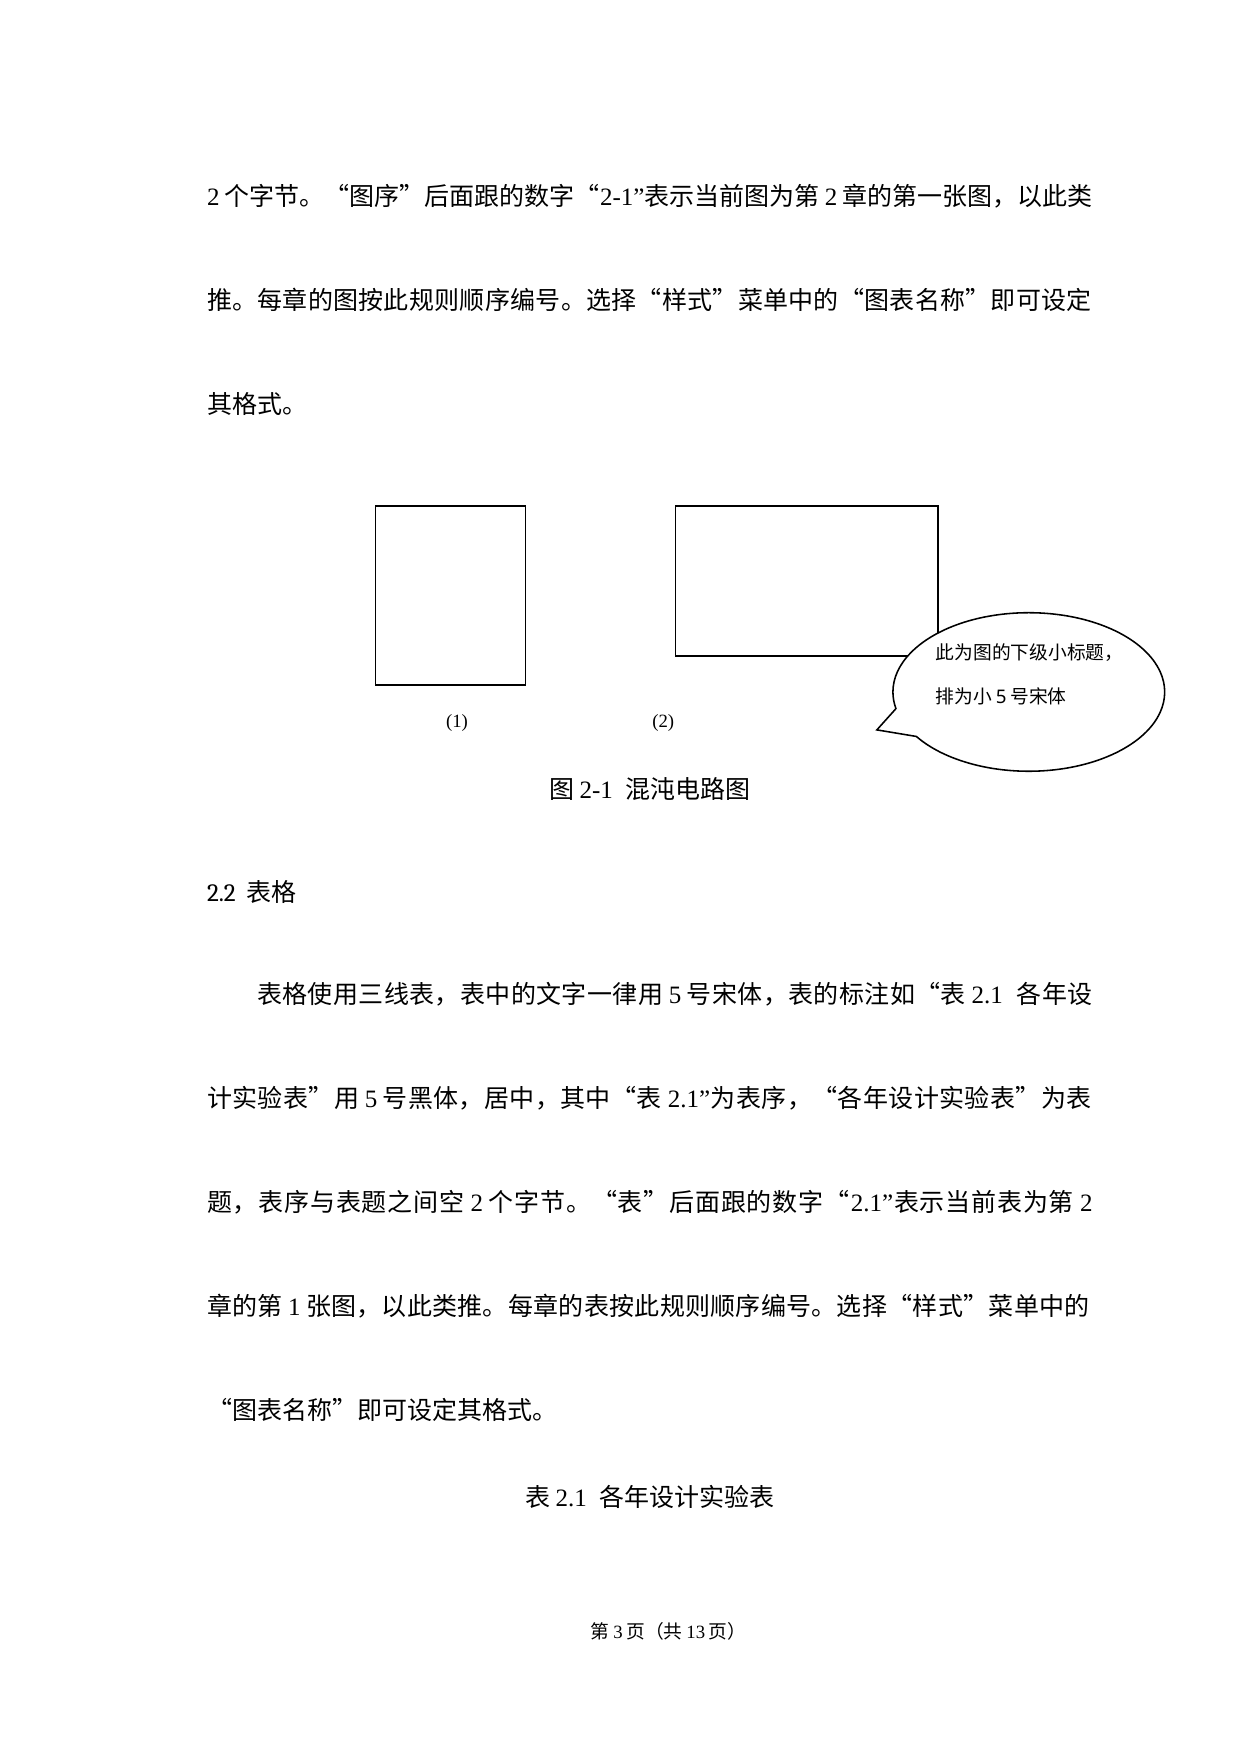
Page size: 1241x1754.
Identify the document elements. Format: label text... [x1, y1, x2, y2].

text (1) (2) [207, 705, 908, 737]
text 表2.1 各年设计实验表 [207, 1463, 1092, 1528]
subtitle 2.2 表格 [207, 858, 1092, 923]
text 图2-1 混沌电路图 [207, 755, 1092, 820]
text 表格使用三线表，表中的文字一律用5号宋体，表的标注如“表2.1 各年设计实验表”用5号黑体，居中，其中“表2.1”为表序，“各年设计实验表”为表题，表序与表题之间空2个字节。“表”后面跟的数字“2.1”表示当前表为第2章的第1张图，以此类推。每章的表按此规则顺序编号。选择“样式”菜单中的“图表名称”即可设定其格式。 [207, 961, 1092, 1441]
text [207, 162, 1092, 435]
